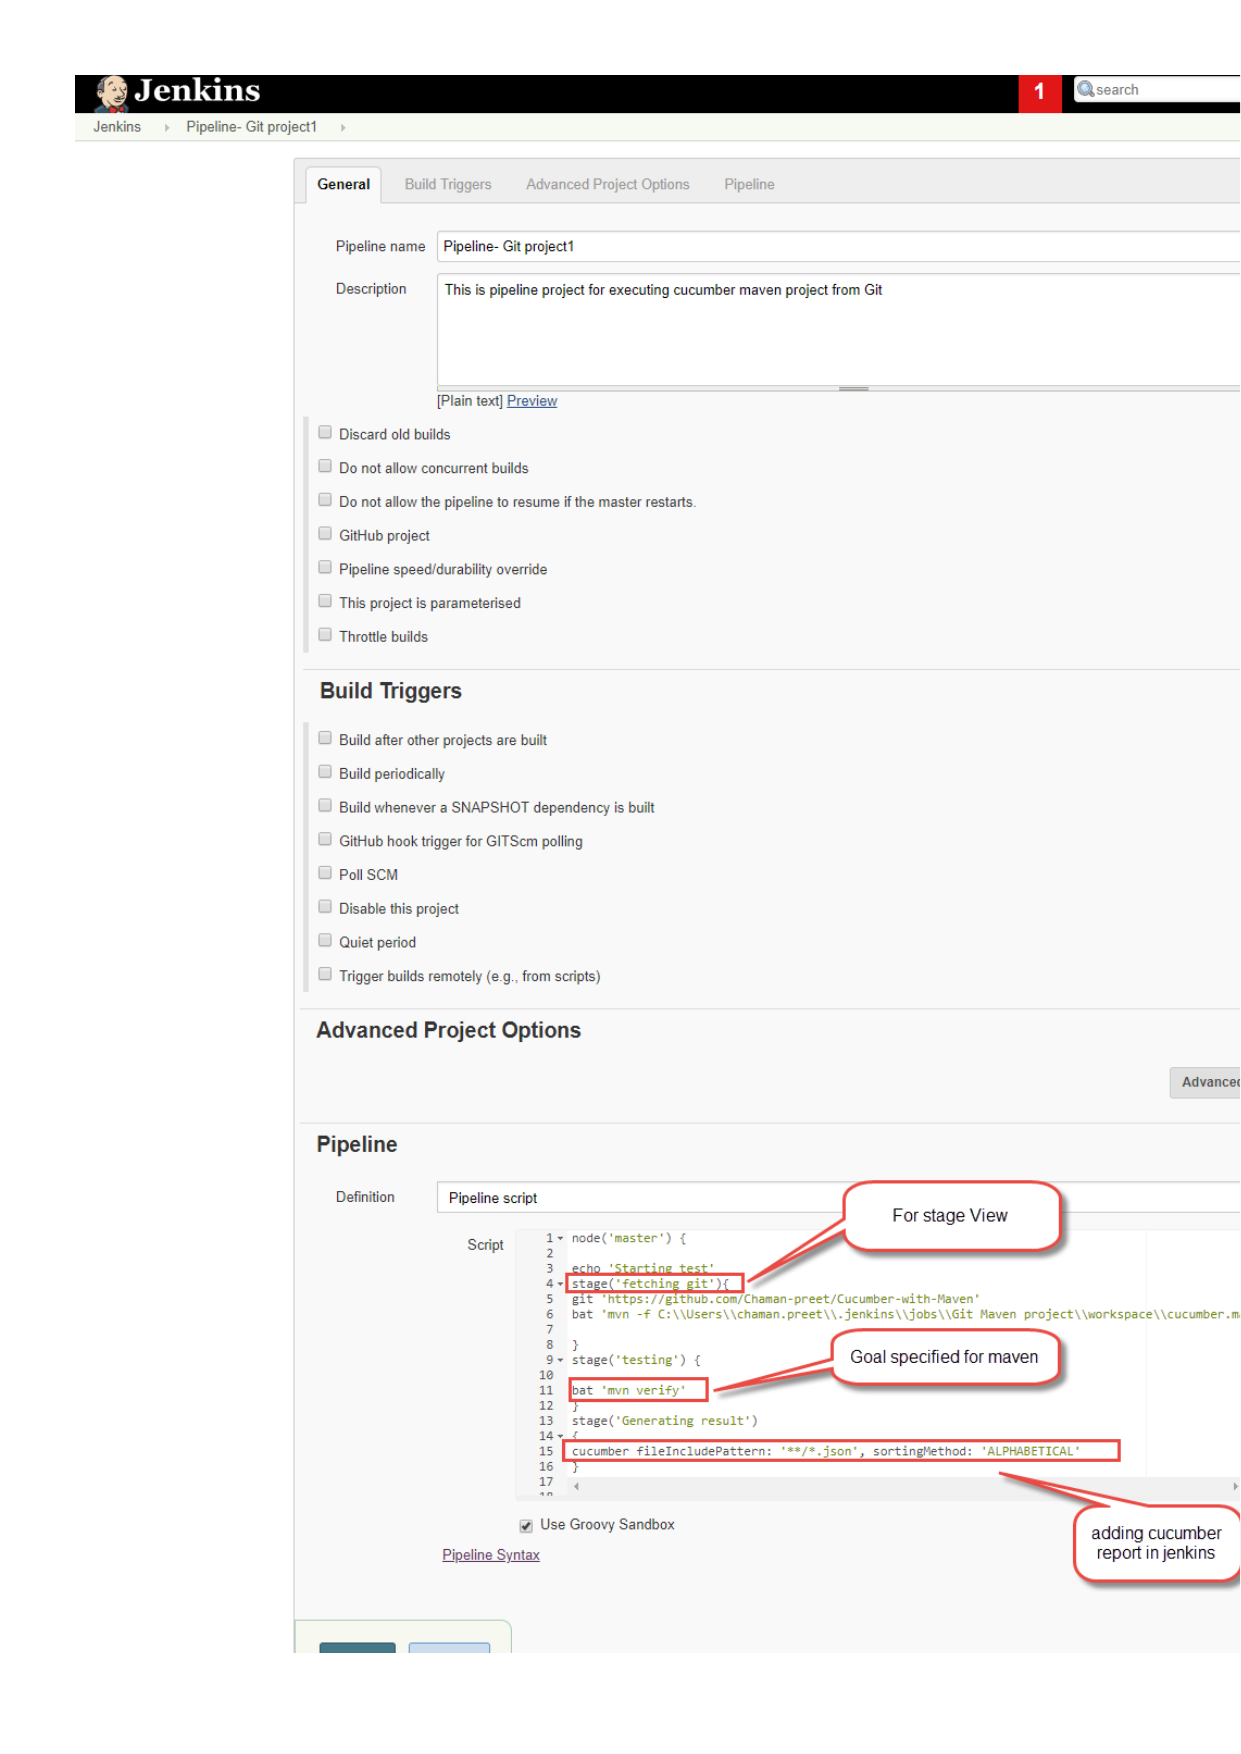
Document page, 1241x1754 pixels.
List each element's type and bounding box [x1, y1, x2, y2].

picture [75, 75, 1241, 1653]
